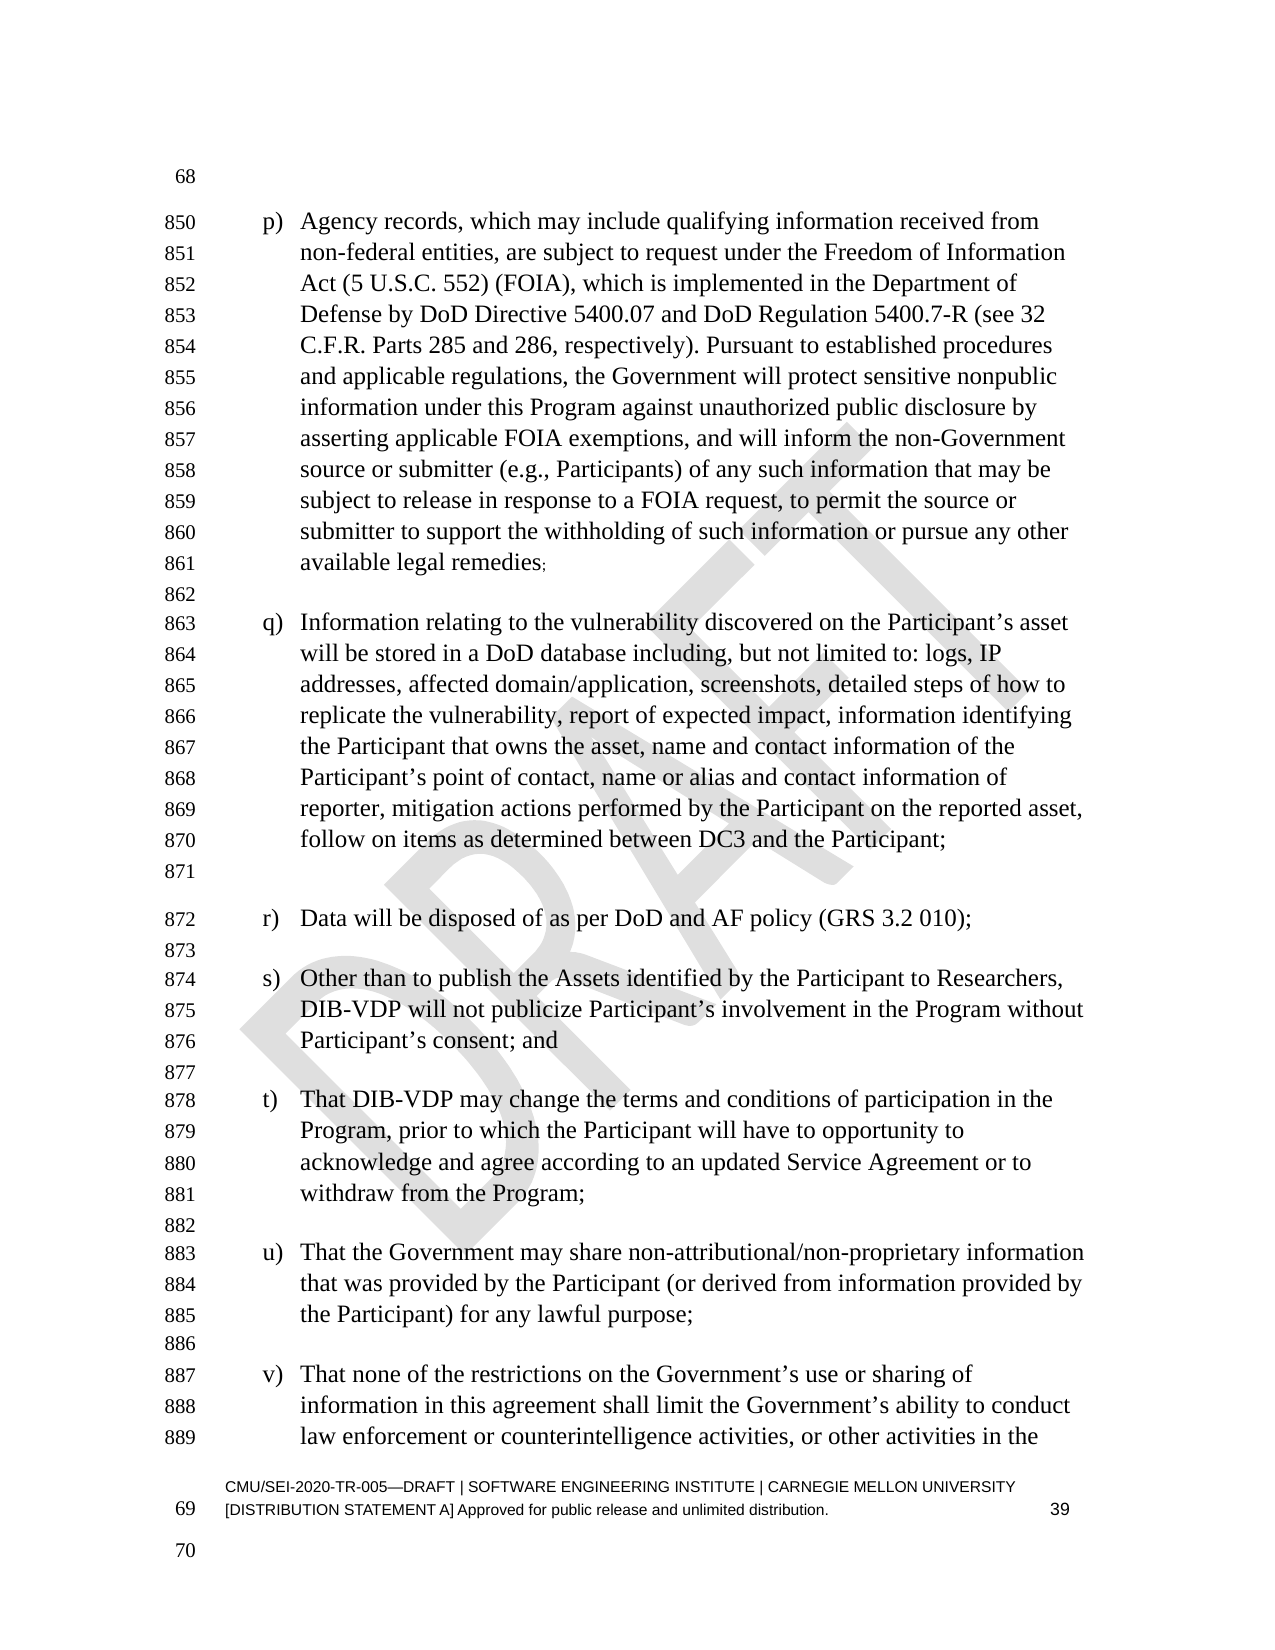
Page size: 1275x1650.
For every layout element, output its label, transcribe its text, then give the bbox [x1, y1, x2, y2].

list Data will be disposed of as per DoD and AF policy (GRS 3.2 010); [262, 903, 1087, 932]
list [262, 1359, 1087, 1450]
list That DIB-VDP may change the terms and conditions of participation in the Program, prior to which the Participant will have to opportunity to acknowledge and agree according to an updated Service Agreement or to withdraw from the Program; [262, 1084, 1087, 1206]
list Agency records, which may include qualifying information received from non-federal entities, are subject to request under the Freedom of Information Act (5 U.S.C. 552) (FOIA), which is implemented in the Department of Defense by DoD Directive 5400.07 and DoD Regulation 5400.7-R (see 32 C.F.R. Parts 285 and 286, respectively). Pursuant to established procedures and applicable regulations, the Government will protect sensitive nonpublic information under this Program against unauthorized public disclosure by asserting applicable FOIA exemptions, and will inform the non-Government source or submitter (e.g., Participants) of any such information that may be subject to release in response to a FOIA request, to permit the source or submitter to support the withholding of such information or pursue any other available legal remedies; [262, 206, 1087, 576]
list Information relating to the vulnerability discovered on the Participant’s asset will be stored in a DoD database including, but not limited to: logs, IP addresses, affected domain/application, screenshots, detailed steps of how to replicate the vulnerability, report of expected impact, information identifying the Participant that owns the asset, name and contact information of the Participant’s point of contact, name or alias and contact information of reporter, mitigation actions performed by the Participant on the reported asset, follow on items as determined between DC3 and the Participant; [262, 607, 1087, 853]
list That the Government may share non-attributional/non-proprietary information that was provided by the Participant (or derived from information provided by the Participant) for any lawful purpose; [262, 1237, 1087, 1328]
list Other than to publish the Assets identified by the Participant to Researchers, DIB-VDP will not publicize Participant’s involvement in the Program without Participant’s consent; and [262, 963, 1087, 1053]
